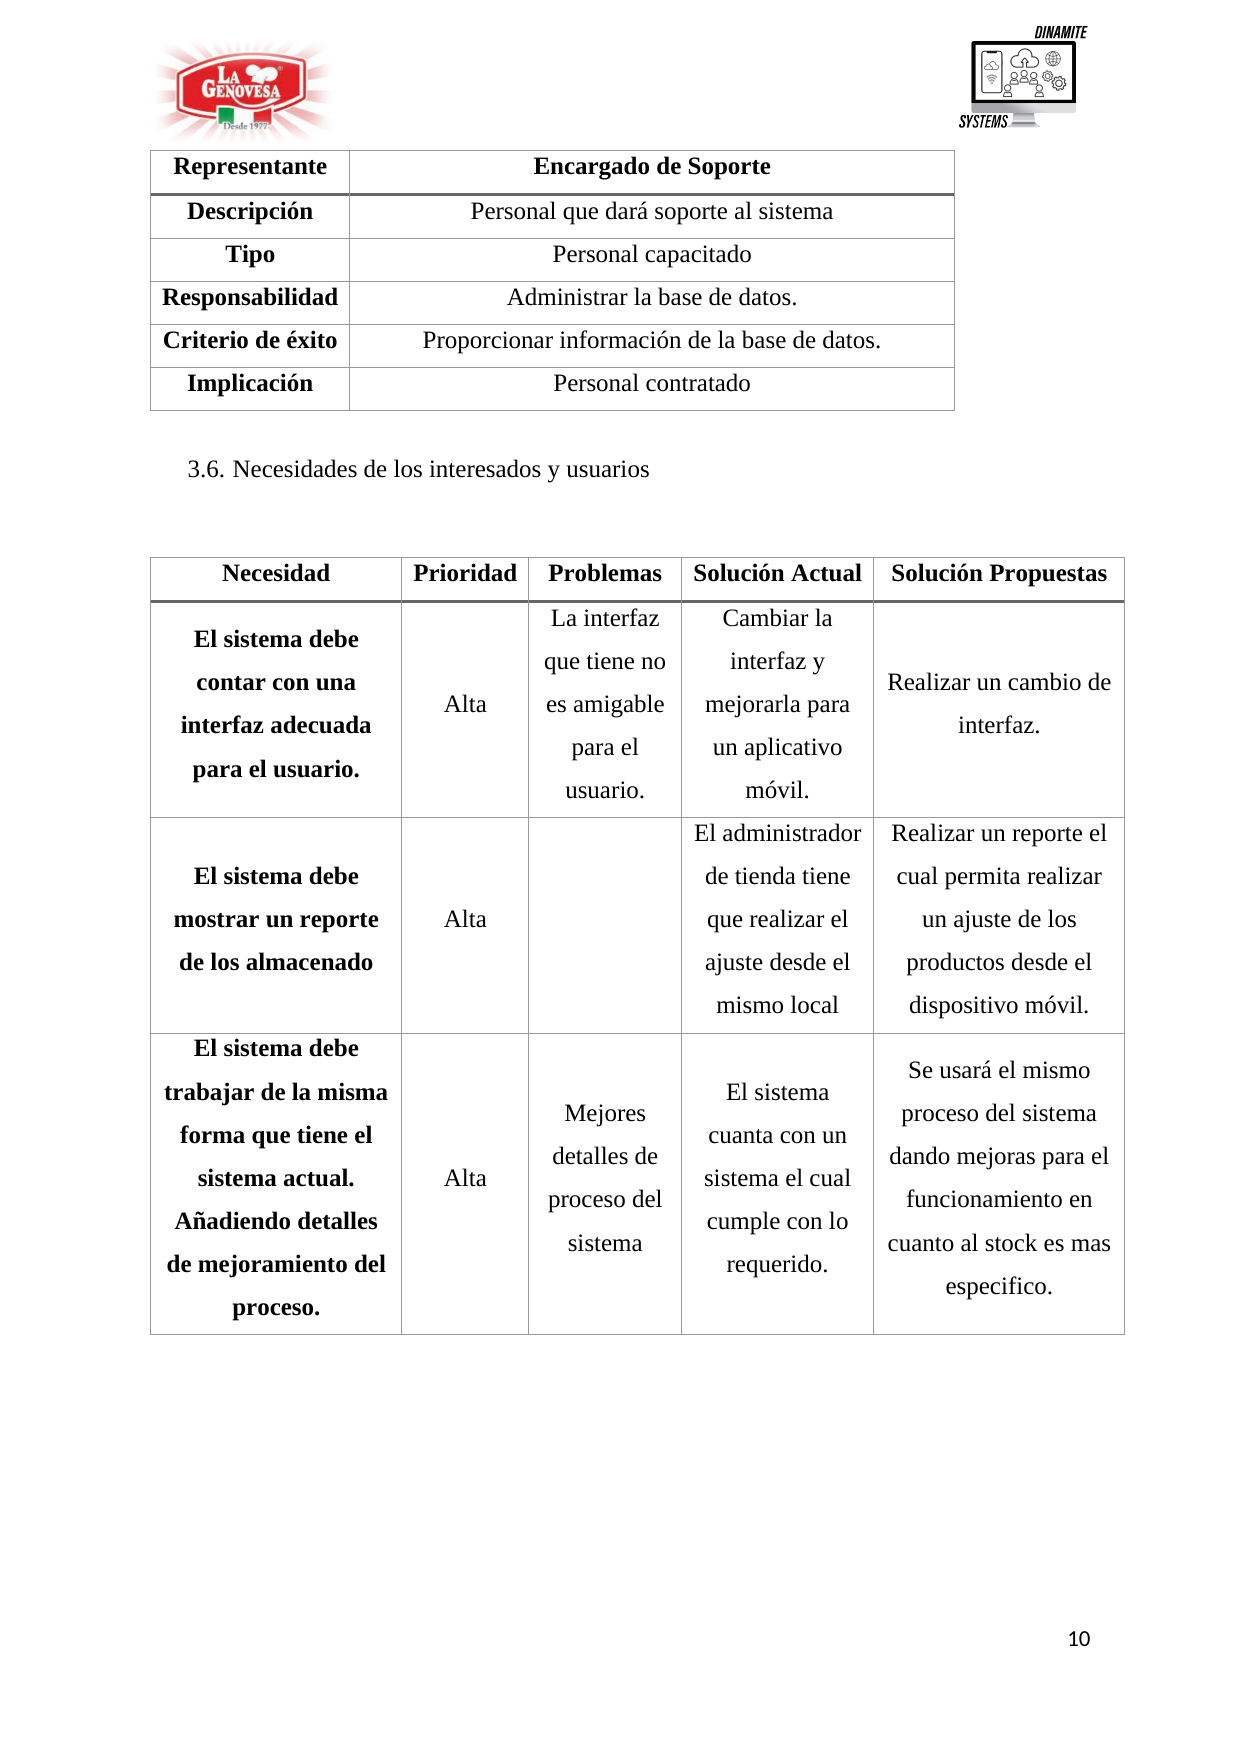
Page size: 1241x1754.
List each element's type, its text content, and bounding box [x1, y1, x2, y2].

table_cell Implicación [151, 368, 349, 409]
table_header Necesidad [151, 558, 401, 599]
table_header Representante [151, 151, 349, 193]
table_cell El sistema debe contar con una interfaz adecuada para el usuario. [151, 603, 401, 817]
table_cell Realizar un cambio de interfaz. [874, 603, 1124, 817]
table_cell El administrador de tienda tiene que realizar el ajuste desde el mismo local [682, 818, 873, 1032]
table_header Prioridad [402, 558, 528, 599]
table_cell Descripción [151, 196, 349, 238]
table_cell Mejores detalles de proceso del sistema [529, 1034, 681, 1334]
table_cell Alta [402, 603, 528, 817]
table_cell Responsabilidad [151, 282, 349, 324]
table_cell Personal capacitado [350, 239, 954, 281]
table_header Solución Propuestas [874, 558, 1124, 599]
table_cell Se usará el mismo proceso del sistema dando mejoras para el funcionamiento en cuanto al stock es mas especifico. [874, 1034, 1124, 1334]
table_cell [529, 818, 681, 1032]
table_header Encargado de Soporte [350, 151, 954, 193]
table_cell El sistema debe trabajar de la misma forma que tiene el sistema actual. Añadiendo detalles de mejoramiento del proceso. [151, 1034, 401, 1334]
table_cell Tipo [151, 239, 349, 281]
table_cell El sistema debe mostrar un reporte de los almacenado [151, 818, 401, 1032]
table_cell Administrar la base de datos. [350, 282, 954, 324]
table_cell Alta [402, 1034, 528, 1334]
table_cell El sistema cuanta con un sistema el cual cumple con lo requerido. [682, 1034, 873, 1334]
table_cell Alta [402, 818, 528, 1032]
table_header Problemas [529, 558, 681, 599]
table_cell Personal contratado [350, 368, 954, 409]
picture [180, 66, 307, 117]
list Necesidades de los interesados y usuarios [187, 454, 1090, 482]
table_header Solución Actual [682, 558, 873, 599]
table_cell Personal que dará soporte al sistema [350, 196, 954, 238]
table_cell Proporcionar información de la base de datos. [350, 325, 954, 367]
table_cell La interfaz que tiene no es amigable para el usuario. [529, 603, 681, 817]
table_cell Realizar un reporte el cual permita realizar un ajuste de los productos desde el dispositivo móvil. [874, 818, 1124, 1032]
table_cell Cambiar la interfaz y mejorarla para un aplicativo móvil. [682, 603, 873, 817]
table_cell Criterio de éxito [151, 325, 349, 367]
picture [957, 14, 1091, 147]
